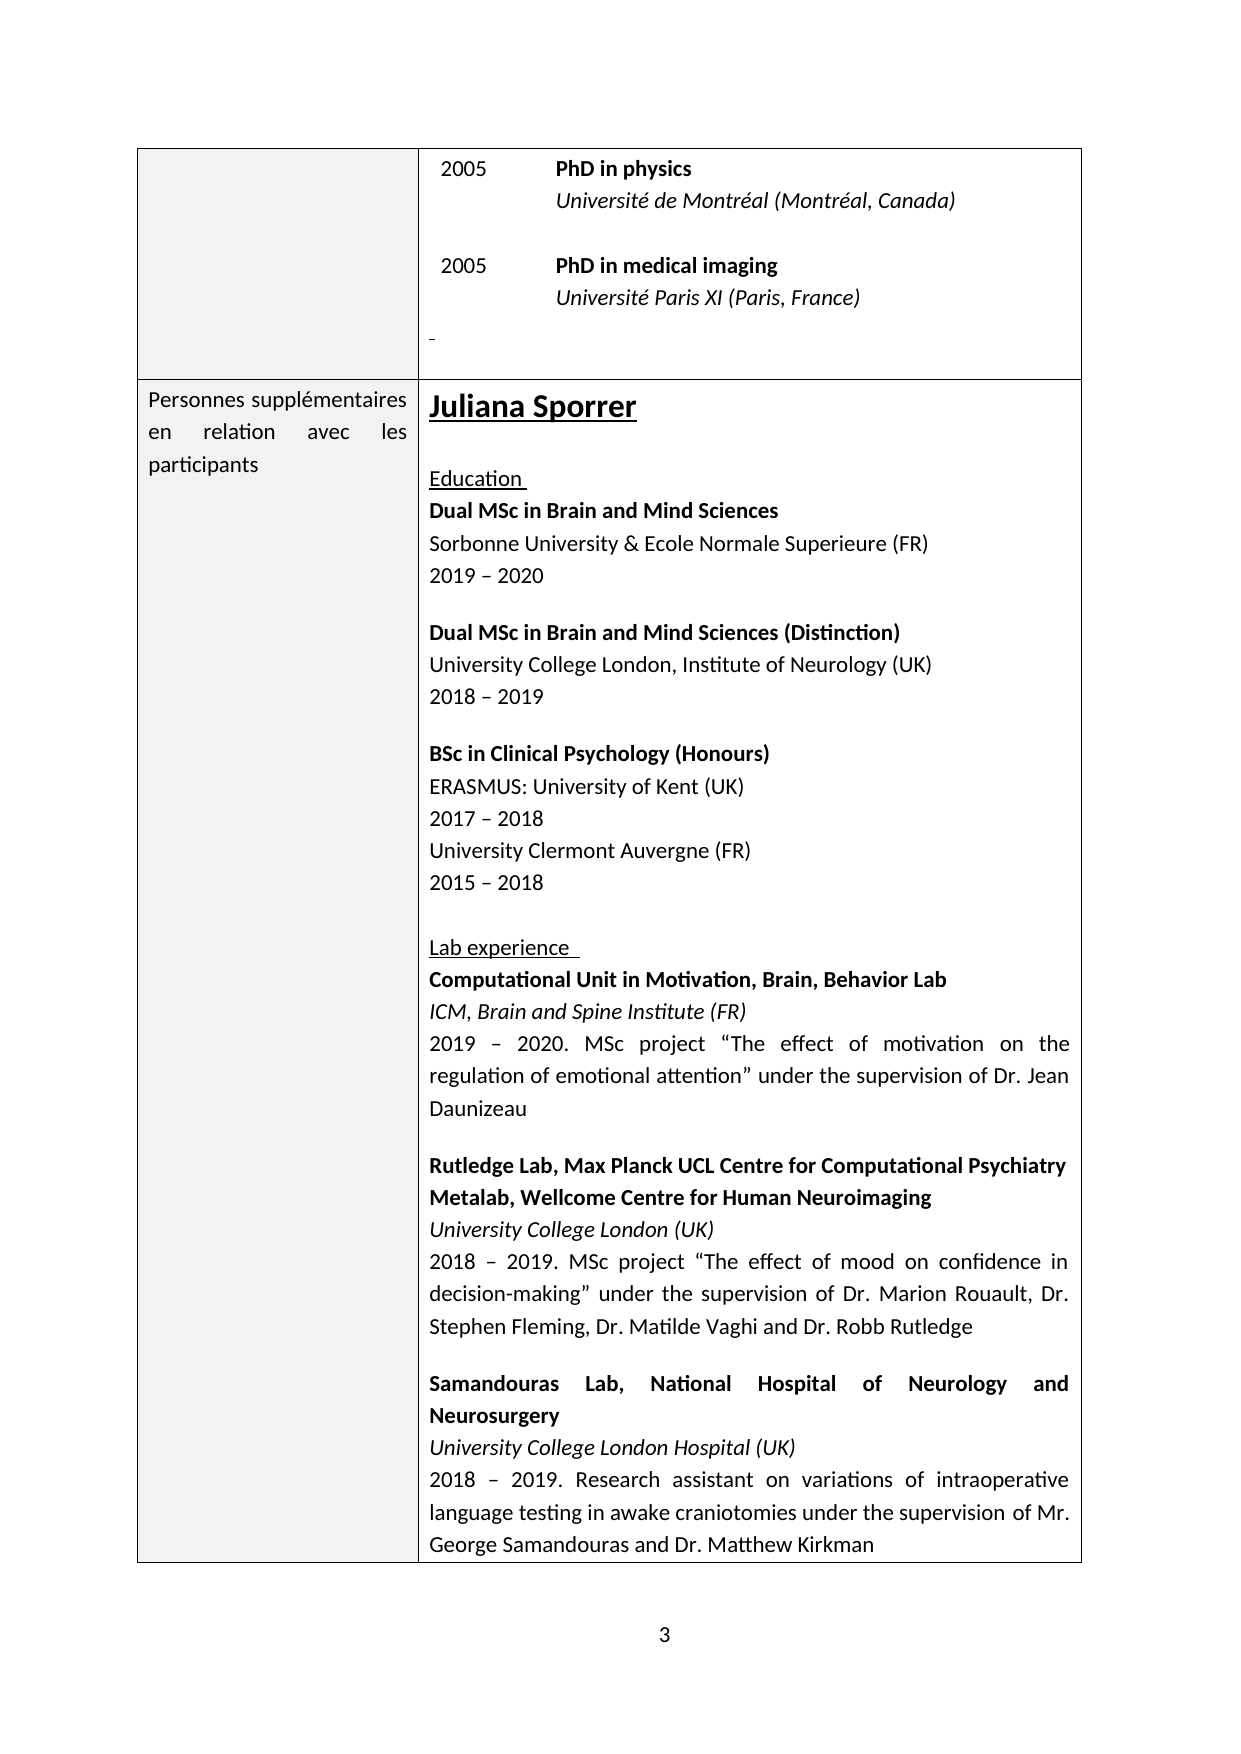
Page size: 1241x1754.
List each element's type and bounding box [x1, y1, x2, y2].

table_cell [138, 380, 418, 1562]
table_header [419, 149, 1081, 379]
table_cell [419, 380, 1081, 1562]
table_header [138, 149, 418, 379]
